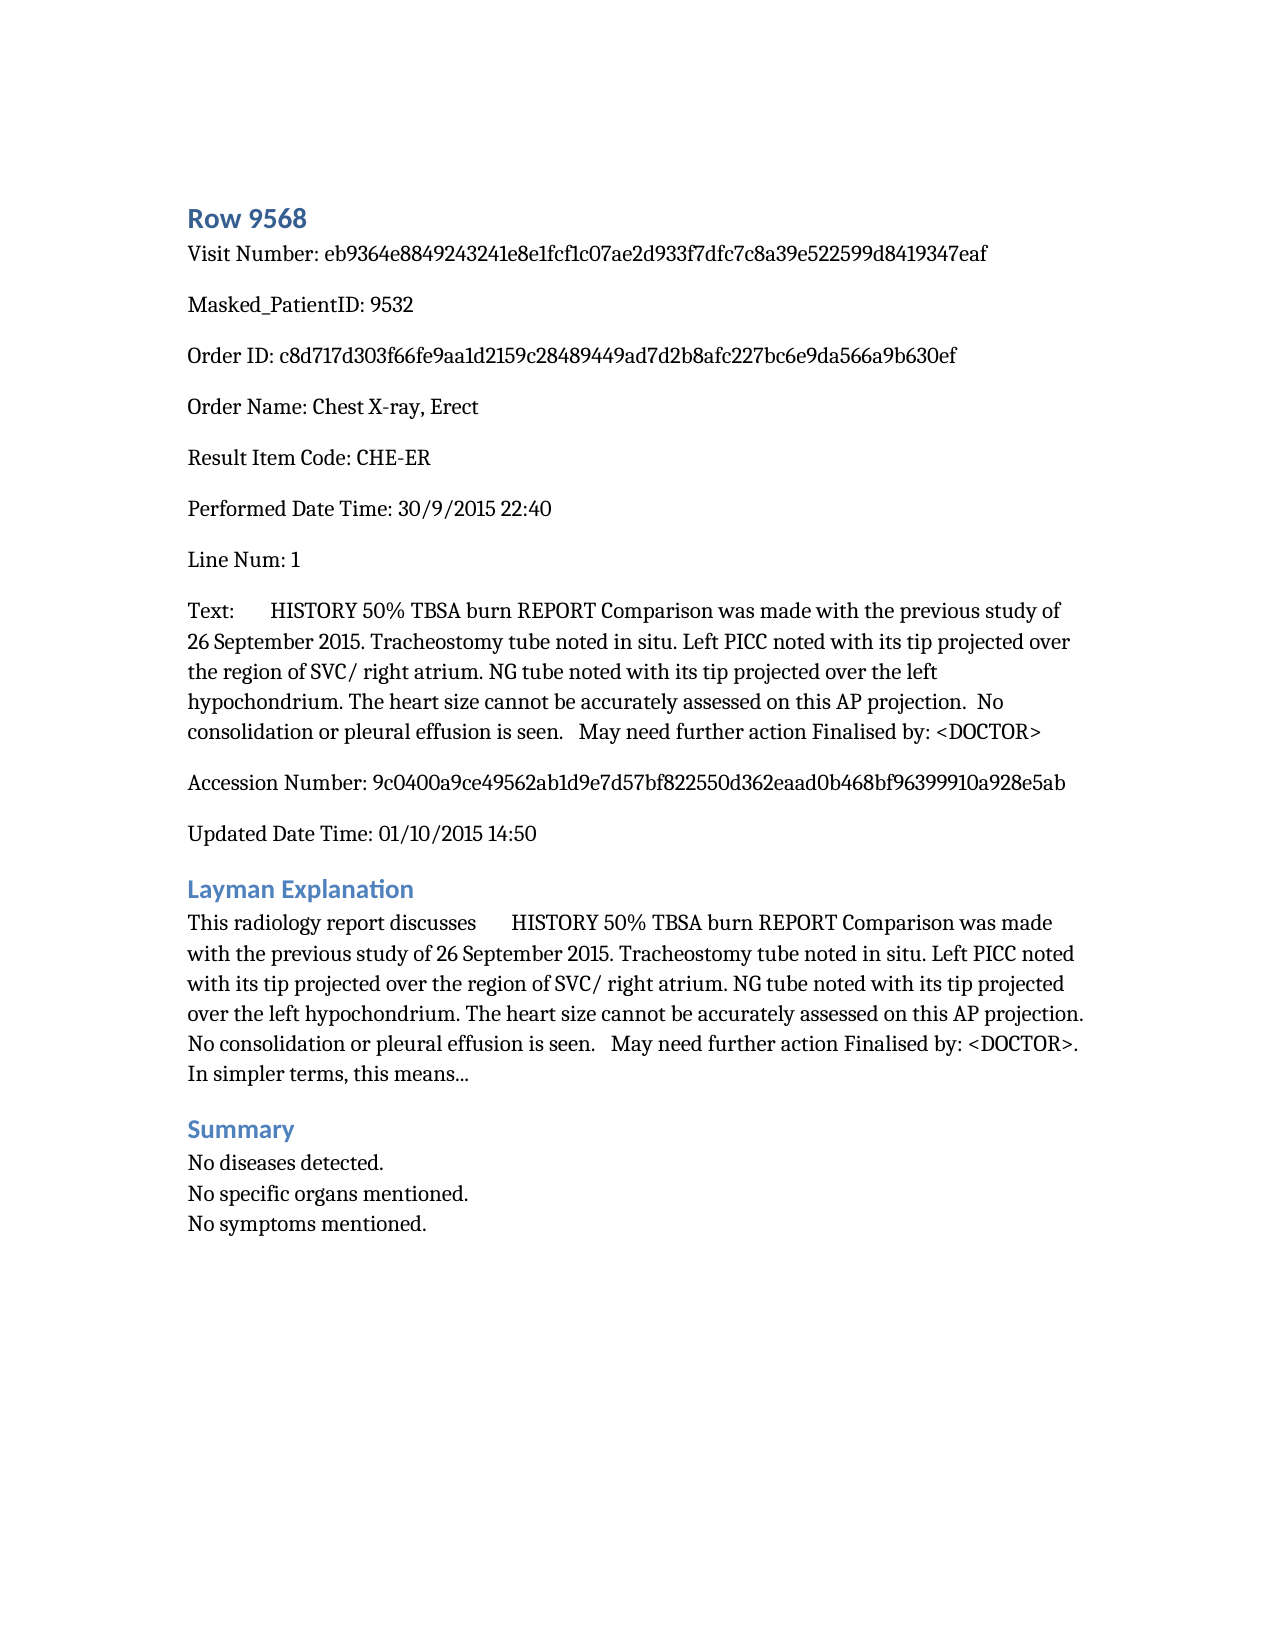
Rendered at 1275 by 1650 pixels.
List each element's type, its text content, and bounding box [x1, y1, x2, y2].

subtitle Summary [187, 1112, 1087, 1145]
text Line Num: 1 [187, 547, 1087, 573]
text Order ID: c8d717d303f66fe9aa1d2159c28489449ad7d2b8afc227bc6e9da566a9b630ef [187, 343, 1087, 369]
text Result Item Code: CHE-ER [187, 445, 1087, 471]
text Visit Number: eb9364e8849243241e8e1fcf1c07ae2d933f7dfc7c8a39e522599d8419347eaf [187, 241, 1087, 267]
text No diseases detected. No specific organs mentioned. No symptoms mentioned. [187, 1150, 1087, 1237]
text Order Name: Chest X-ray, Erect [187, 394, 1087, 420]
text Accession Number: 9c0400a9ce49562ab1d9e7d57bf822550d362eaad0b468bf96399910a928e5ab [187, 770, 1087, 796]
subtitle Row 9568 [187, 200, 1087, 236]
text Text: HISTORY 50% TBSA burn REPORT Comparison was made with the previous study of 26 September 2015. Tracheostomy tube noted in situ. Left PICC noted with its tip projected over the region of SVC/ right atrium. NG tube noted with its tip projected over the left hypochondrium. The heart size cannot be accurately assessed on this AP projection. No consolidation or pleural effusion is seen. May need further action Finalised by: <DOCTOR> [187, 598, 1087, 745]
text This radiology report discusses HISTORY 50% TBSA burn REPORT Comparison was made with the previous study of 26 September 2015. Tracheostomy tube noted in situ. Left PICC noted with its tip projected over the region of SVC/ right atrium. NG tube noted with its tip projected over the left hypochondrium. The heart size cannot be accurately assessed on this AP projection. No consolidation or pleural effusion is seen. May need further action Finalised by: <DOCTOR>. In simpler terms, this means... [187, 910, 1087, 1087]
subtitle Layman Explanation [187, 872, 1087, 905]
text Updated Date Time: 01/10/2015 14:50 [187, 821, 1087, 847]
text Performed Date Time: 30/9/2015 22:40 [187, 496, 1087, 522]
text Masked_PatientID: 9532 [187, 292, 1087, 318]
